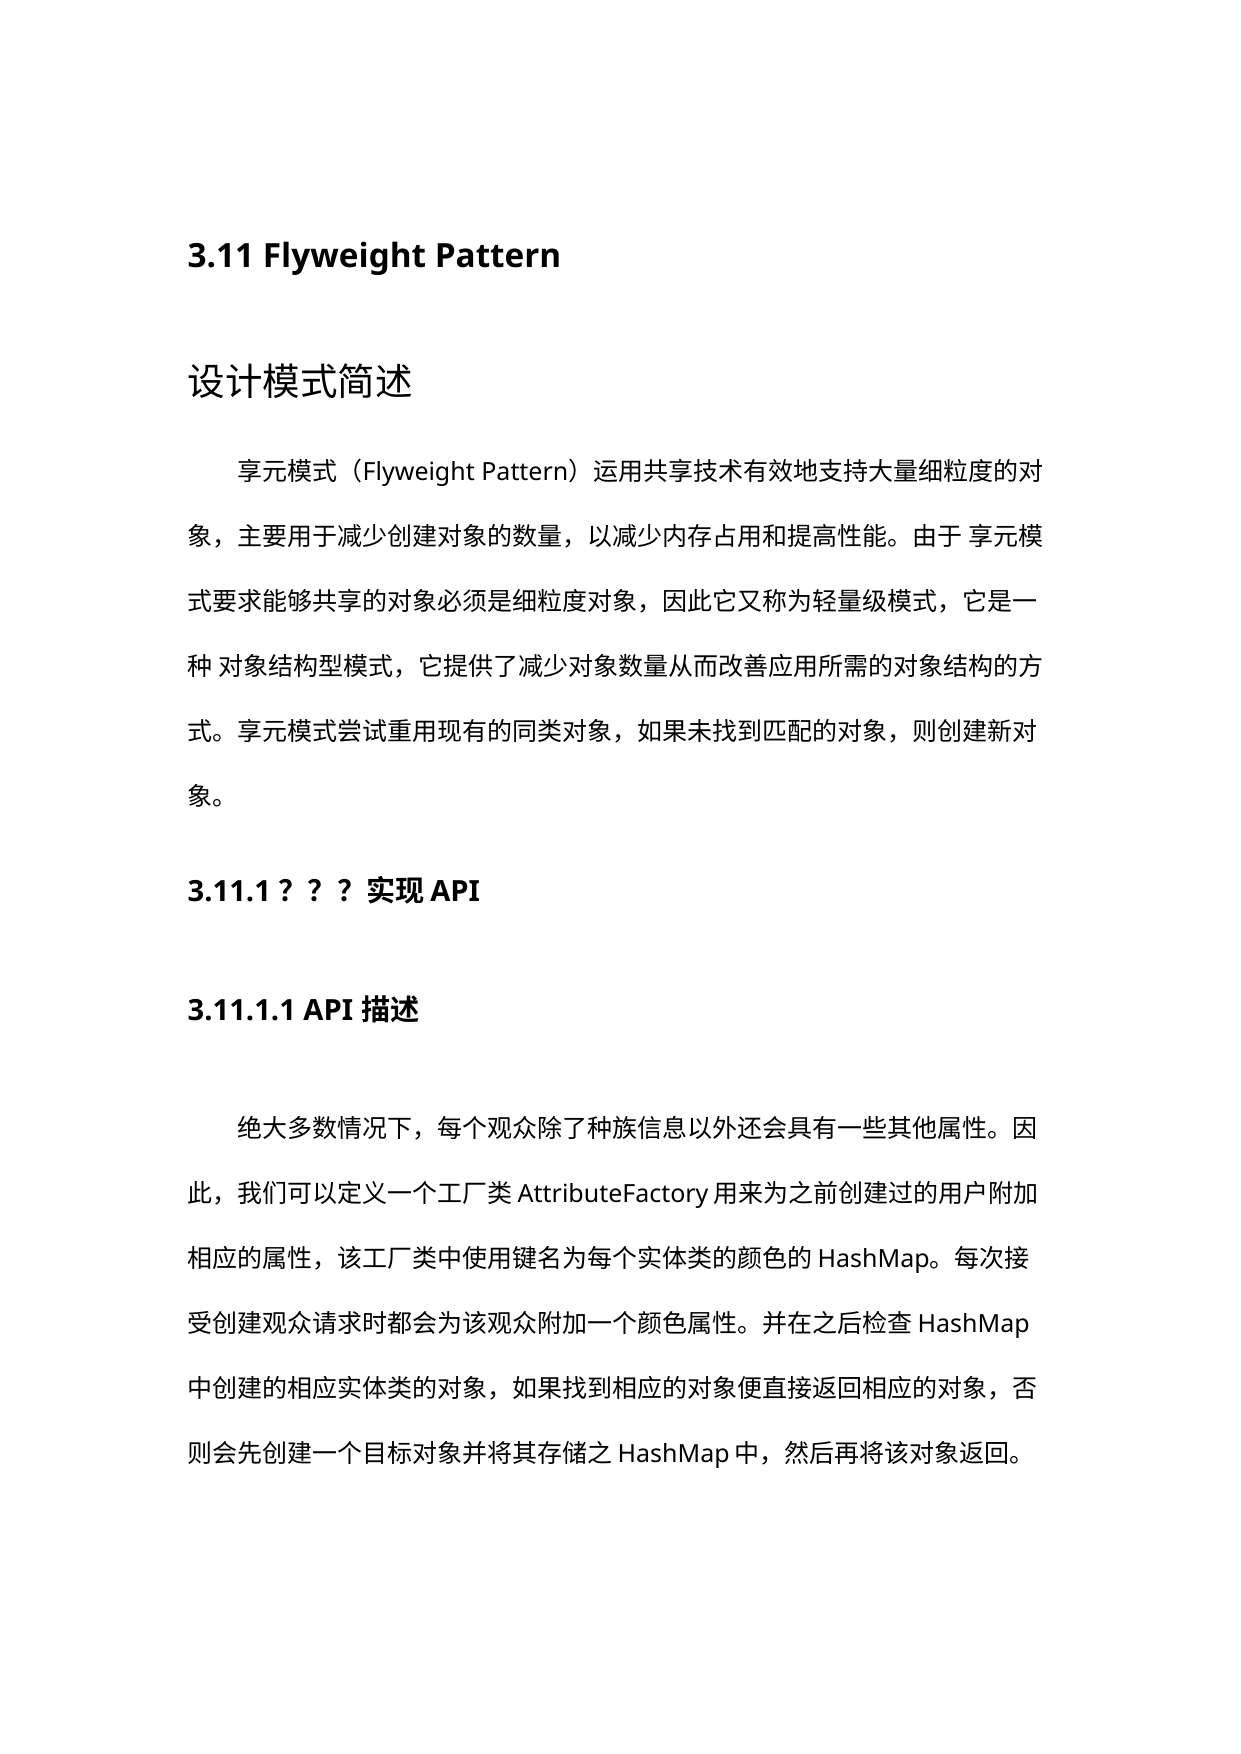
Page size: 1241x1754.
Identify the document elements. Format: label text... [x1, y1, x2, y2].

text 设计模式简述 [187, 347, 1053, 412]
text 享元模式（Flyweight Pattern）运用共享技术有效地支持大量细粒度的对象，主要用于减少创建对象的数量，以减少内存占用和提高性能。由于 享元模式要求能够共享的对象必须是细粒度对象，因此它又称为轻量级模式，它是一种 对象结构型模式，它提供了减少对象数量从而改善应用所需的对象结构的方式。享元模式尝试重用现有的同类对象，如果未找到匹配的对象，则创建新对象。 [187, 437, 1053, 827]
subtitle 3.11 Flyweight Pattern [187, 222, 1053, 287]
subtitle 3.11.1 ？？？实现API [187, 856, 1053, 921]
subtitle 3.11.1.1 API 描述 [187, 975, 1053, 1040]
